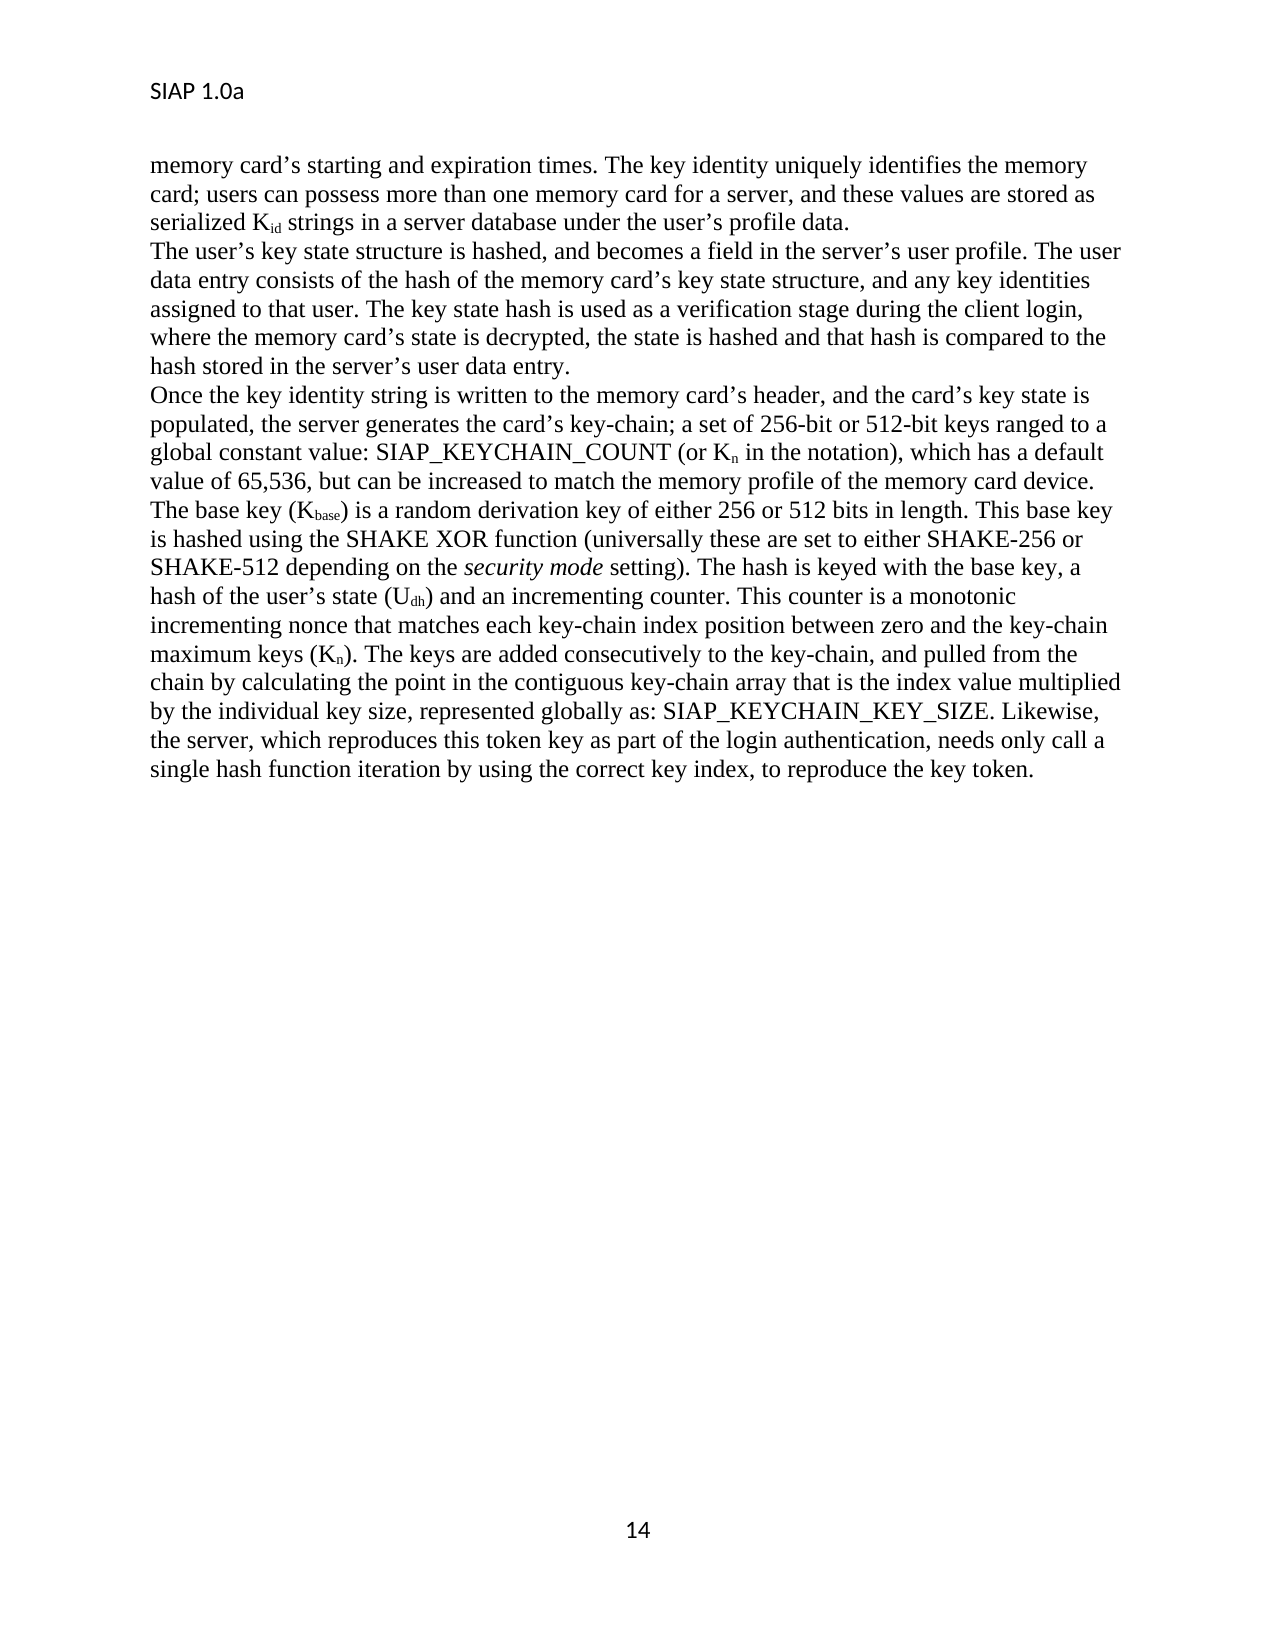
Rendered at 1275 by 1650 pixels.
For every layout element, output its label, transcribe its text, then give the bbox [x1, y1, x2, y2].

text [150, 150, 1125, 236]
text The base key (Kbase) is a random derivation key of either 256 or 512 bits in length. This base key is hashed using the SHAKE XOR function (universally these are set to either SHAKE-256 or SHAKE-512 depending on the security mode setting). The hash is keyed with the base key, a hash of the user’s state (Udh) and an incrementing counter. This counter is a monotonic incrementing nonce that matches each key-chain index position between zero and the key-chain maximum keys (Kn). The keys are added consecutively to the key-chain, and pulled from the chain by calculating the point in the contiguous key-chain array that is the index value multiplied by the individual key size, represented globally as: SIAP_KEYCHAIN_KEY_SIZE. Likewise, the server, which reproduces this token key as part of the login authentication, needs only call a single hash function iteration by using the correct key index, to reproduce the key token. [150, 495, 1125, 782]
text Once the key identity string is written to the memory card’s header, and the card’s key state is populated, the server generates the card’s key-chain; a set of 256-bit or 512-bit keys ranged to a global constant value: SIAP_KEYCHAIN_COUNT (or Kn in the notation), which has a default value of 65,536, but can be increased to match the memory profile of the memory card device. [150, 380, 1125, 495]
text The user’s key state structure is hashed, and becomes a field in the server’s user profile. The user data entry consists of the hash of the memory card’s key state structure, and any key identities assigned to that user. The key state hash is used as a verification stage during the client login, where the memory card’s state is decrypted, the state is hashed and that hash is compared to the hash stored in the server’s user data entry. [150, 236, 1125, 380]
